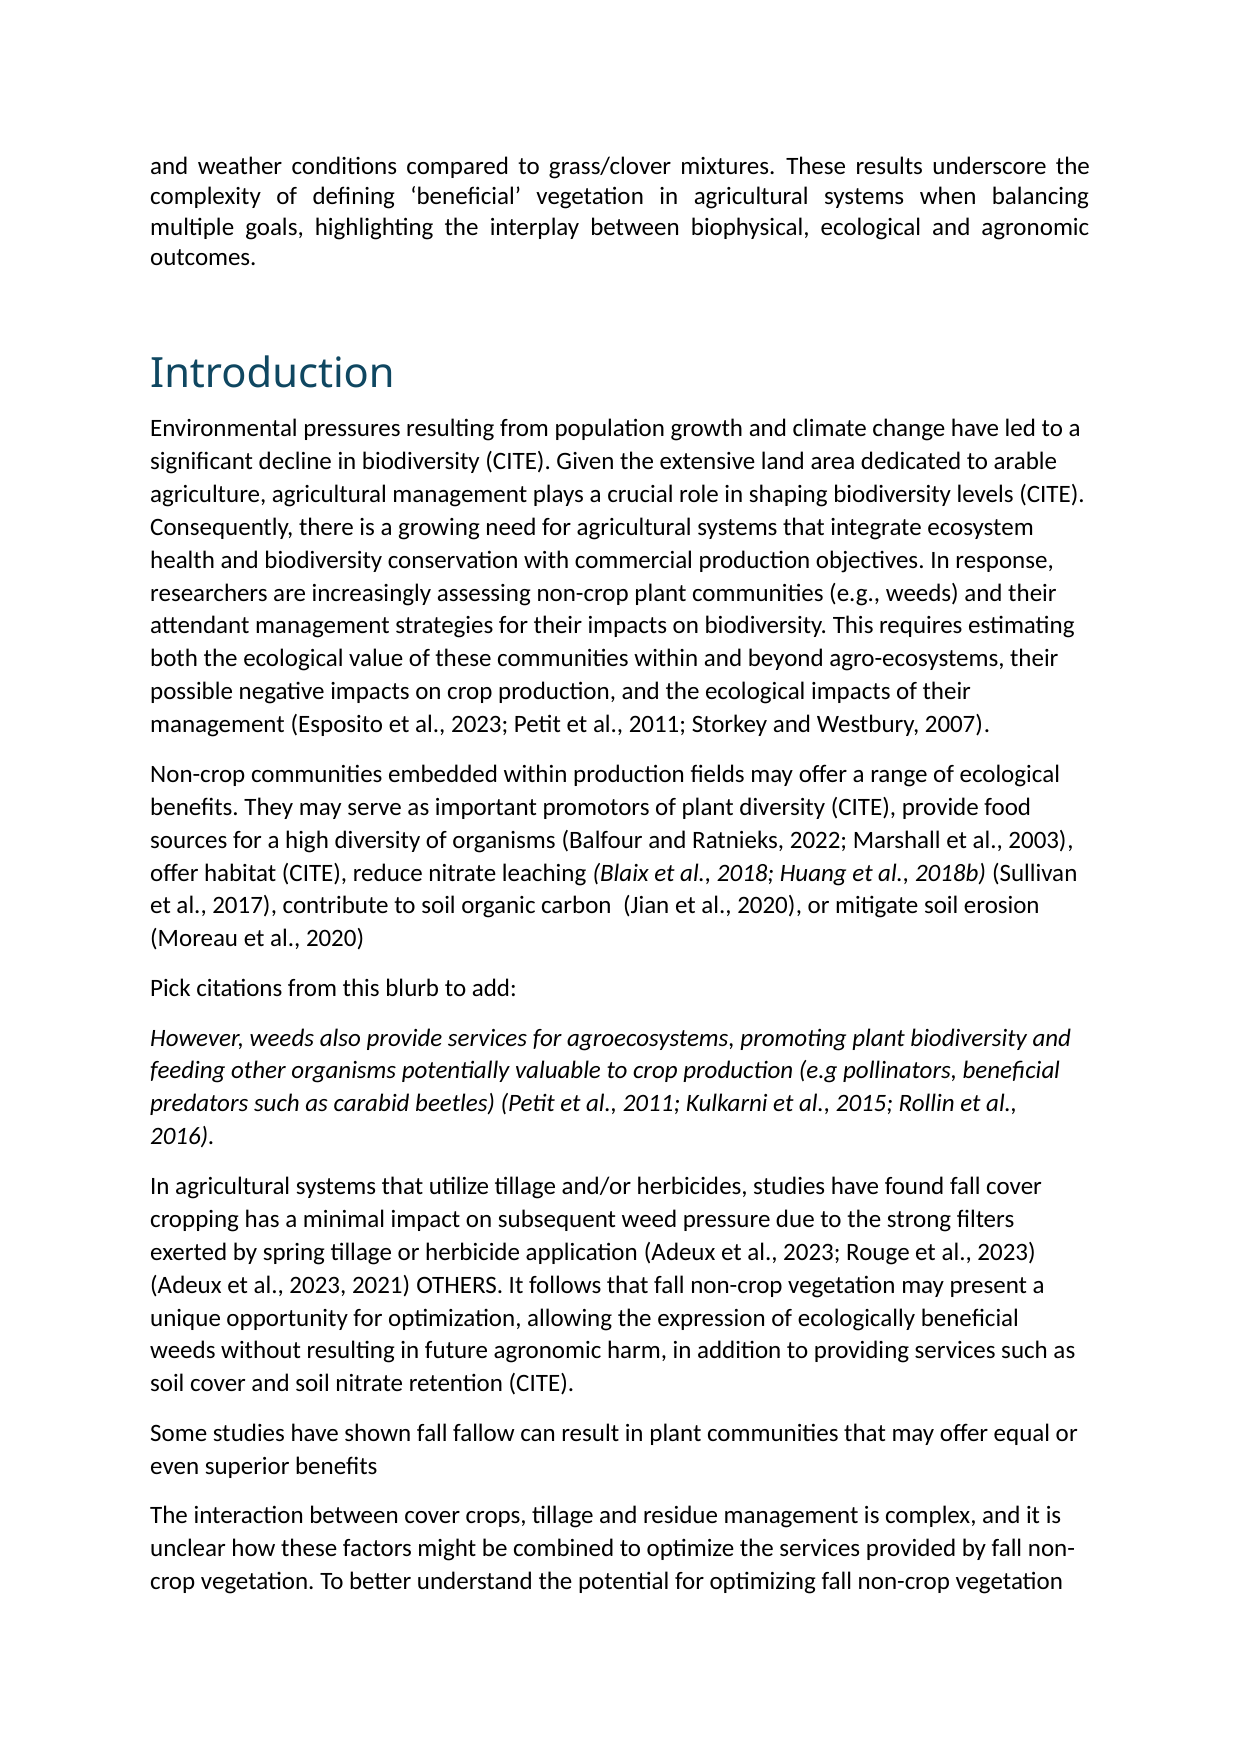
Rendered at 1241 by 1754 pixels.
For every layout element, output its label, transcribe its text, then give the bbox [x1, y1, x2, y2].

text However, weeds also provide services for agroecosystems, promoting plant biodiversity and feeding other organisms potentially valuable to crop production (e.g pollinators, beneficial predators such as carabid beetles) (Petit et al., 2011; Kulkarni et al., 2015; Rollin et al., 2016). [150, 1022, 1090, 1151]
text Pick citations from this blurb to add: [150, 972, 1090, 1003]
text Non-crop communities embedded within production fields may offer a range of ecological benefits. They may serve as important promotors of plant diversity (CITE), provide food sources for a high diversity of organisms (Balfour and Ratnieks, 2022; Marshall et al., 2003), offer habitat (CITE), reduce nitrate leaching (Blaix et al., 2018; Huang et al., 2018b) (Sullivan et al., 2017), contribute to soil organic carbon (Jian et al., 2020), or mitigate soil erosion (Moreau et al., 2020) [150, 758, 1090, 953]
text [150, 1499, 1090, 1596]
text In agricultural systems that utilize tillage and/or herbicides, studies have found fall cover cropping has a minimal impact on subsequent weed pressure due to the strong filters exerted by spring tillage or herbicide application (Adeux et al., 2023; Rouge et al., 2023) (Adeux et al., 2023, 2021) OTHERS. It follows that fall non-crop vegetation may present a unique opportunity for optimization, allowing the expression of ecologically beneficial weeds without resulting in future agronomic harm, in addition to providing services such as soil cover and soil nitrate retention (CITE). [150, 1170, 1090, 1398]
text Environmental pressures resulting from population growth and climate change have led to a significant decline in biodiversity (CITE). Given the extensive land area dedicated to arable agriculture, agricultural management plays a crucial role in shaping biodiversity levels (CITE). Consequently, there is a growing need for agricultural systems that integrate ecosystem health and biodiversity conservation with commercial production objectives. In response, researchers are increasingly assessing non-crop plant communities (e.g., weeds) and their attendant management strategies for their impacts on biodiversity. This requires estimating both the ecological value of these communities within and beyond agro-ecosystems, their possible negative impacts on crop production, and the ecological impacts of their management (Esposito et al., 2023; Petit et al., 2011; Storkey and Westbury, 2007). [150, 412, 1090, 739]
text Some studies have shown fall fallow can result in plant communities that may offer equal or even superior benefits [150, 1417, 1090, 1481]
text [150, 150, 1090, 272]
subtitle Introduction [150, 342, 1090, 399]
